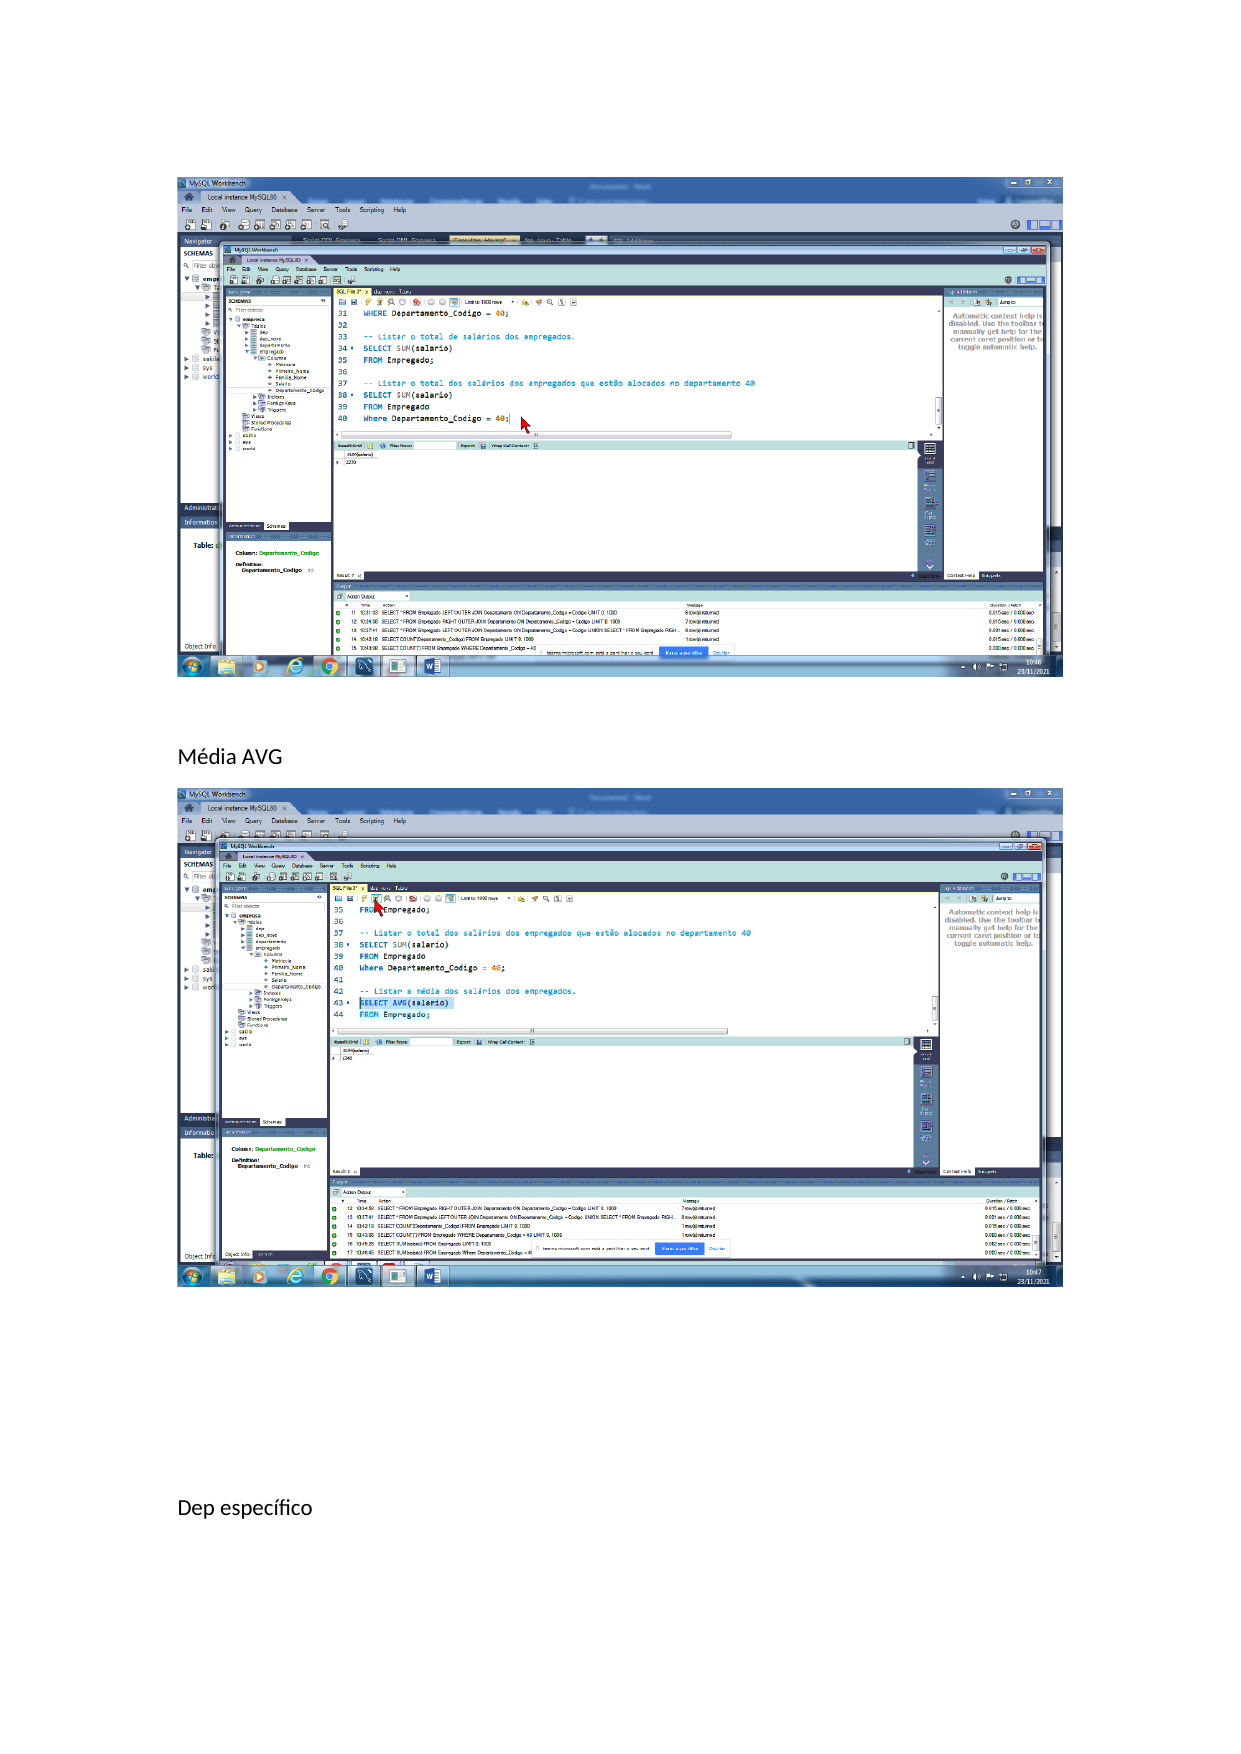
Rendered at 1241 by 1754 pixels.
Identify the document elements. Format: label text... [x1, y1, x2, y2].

picture [177, 177, 1063, 677]
picture [177, 788, 1063, 1287]
text Média AVG [177, 742, 1063, 770]
text Dep específico [177, 1493, 1063, 1521]
